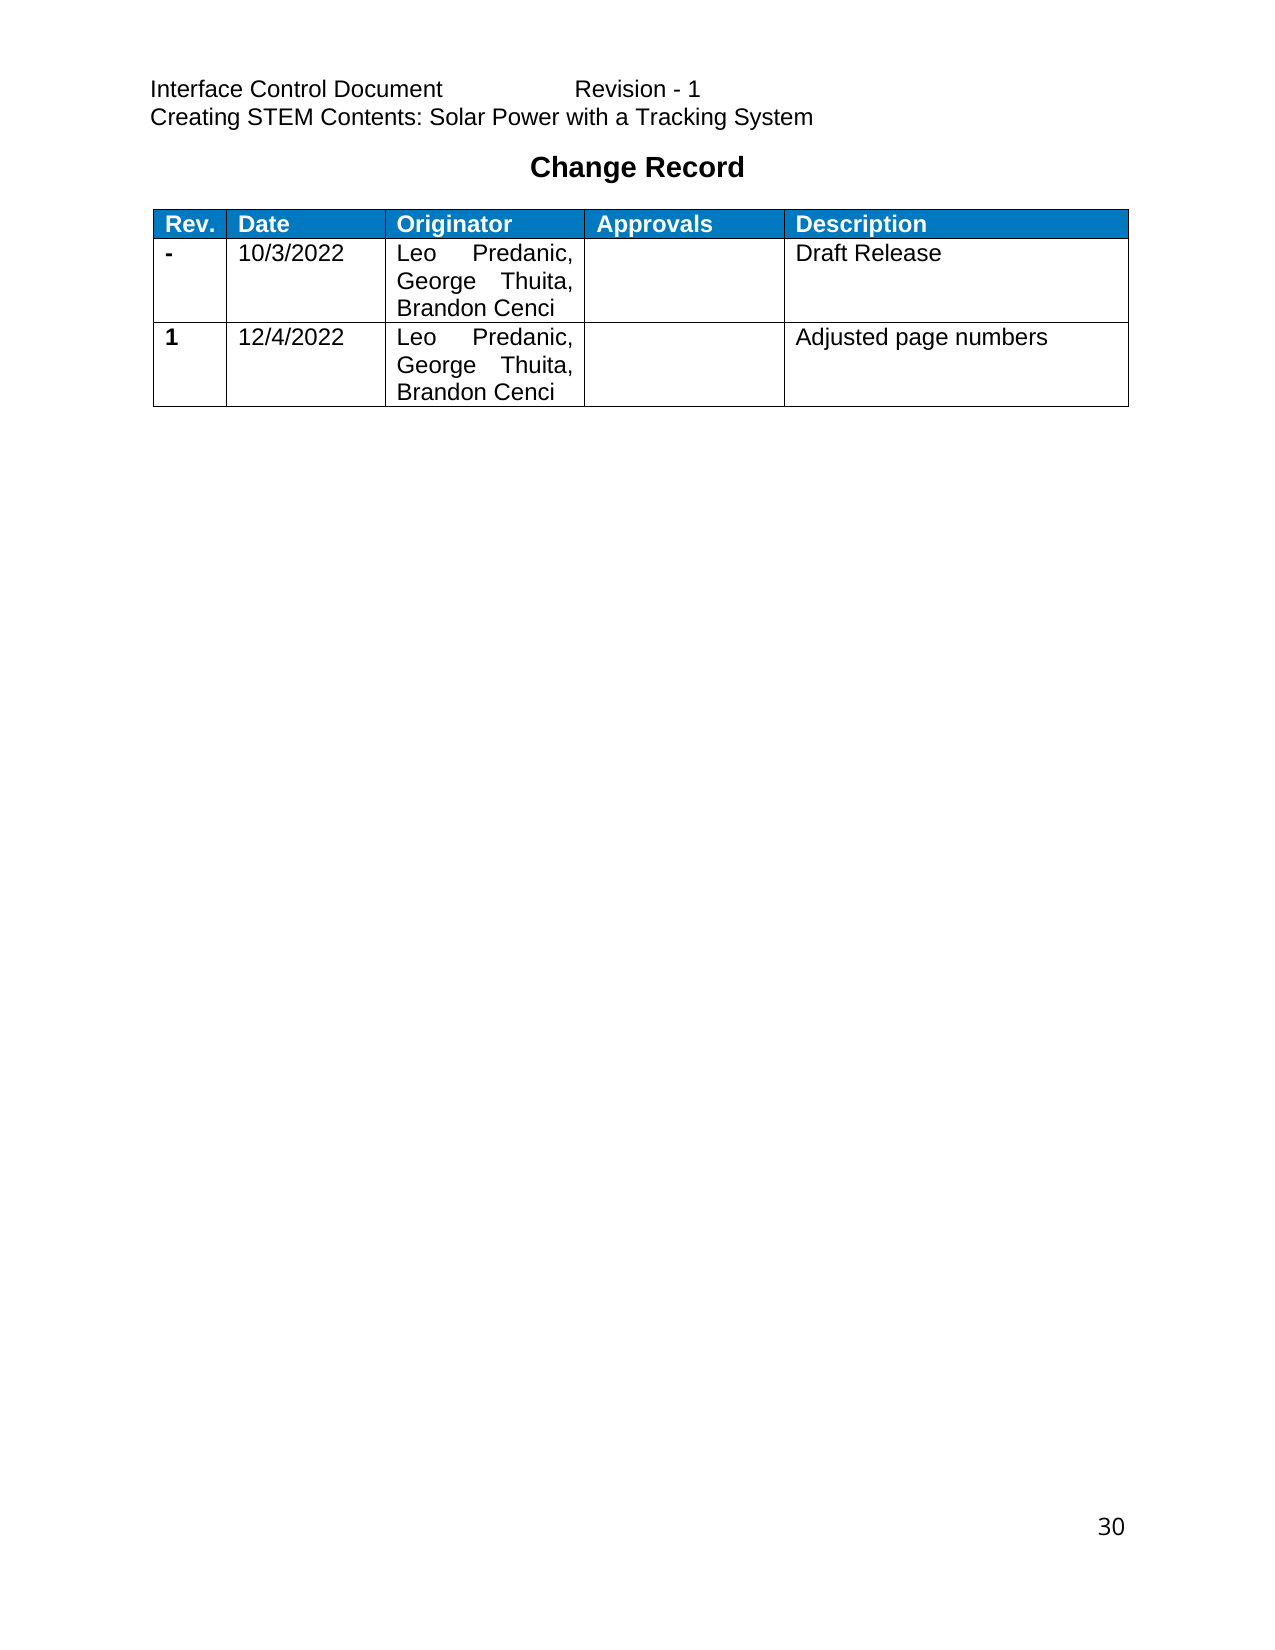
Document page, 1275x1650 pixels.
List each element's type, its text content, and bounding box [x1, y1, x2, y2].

table_cell Adjusted page numbers [785, 323, 1128, 406]
table_cell 10/3/2022 [227, 239, 385, 322]
table_cell Draft Release [785, 239, 1128, 322]
table_header Date [227, 210, 385, 238]
table_cell Leo Predanic, George Thuita, Brandon Cenci [386, 323, 584, 406]
table_cell [585, 323, 784, 406]
table_cell [585, 239, 784, 322]
table_cell Leo Predanic, George Thuita, Brandon Cenci [386, 239, 584, 322]
table_header Originator [386, 210, 584, 238]
table_header Approvals [585, 210, 784, 238]
table_header Description [785, 210, 1128, 238]
table_cell 12/4/2022 [227, 323, 385, 406]
text Change Record [150, 150, 1125, 183]
table_cell 1 [154, 323, 226, 406]
table_cell - [154, 239, 226, 322]
table_header Rev. [154, 210, 226, 238]
